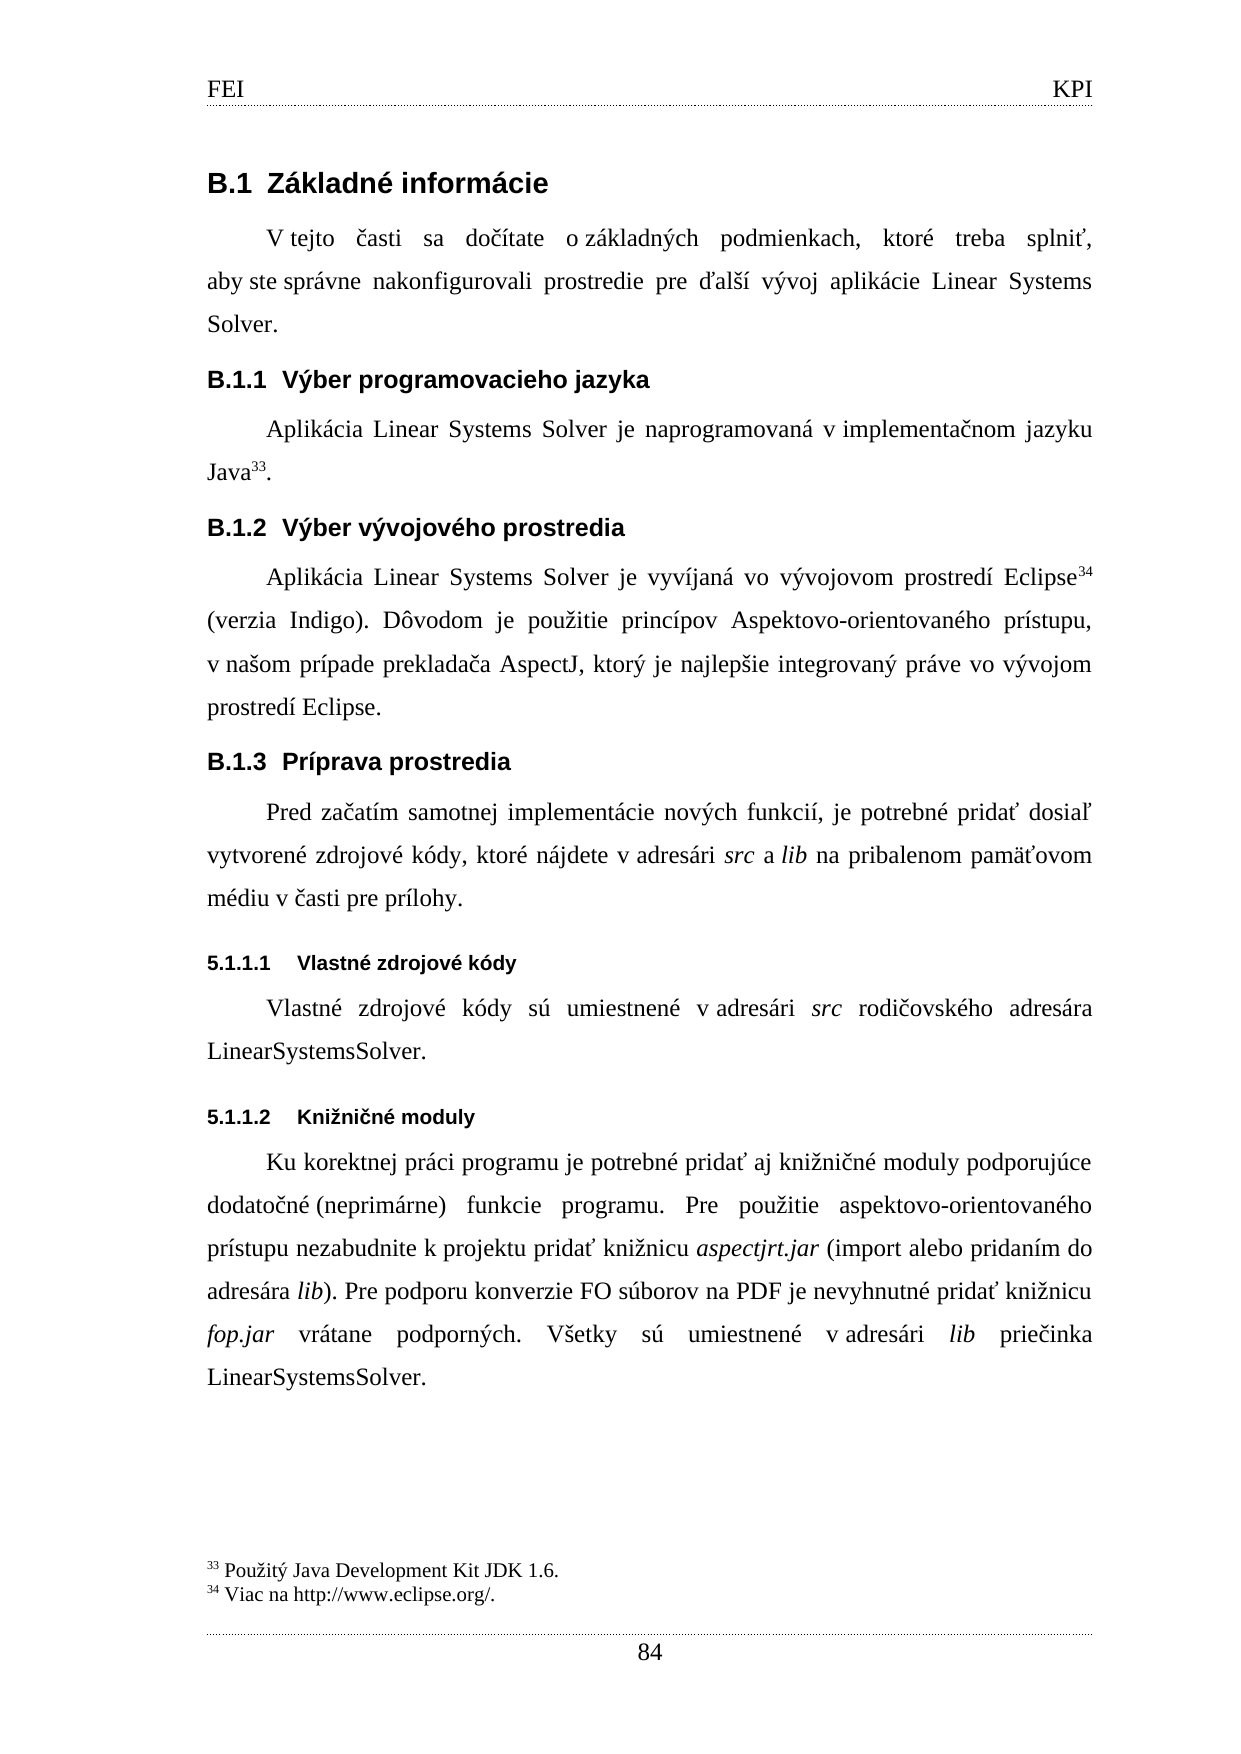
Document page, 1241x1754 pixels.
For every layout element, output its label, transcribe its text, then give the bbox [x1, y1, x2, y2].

text Knižničné moduly [207, 1104, 1092, 1128]
text Pred začatím samotnej implementácie nových funkcií, je potrebné pridať dosiaľ vytvorené zdrojové kódy, ktoré nájdete v adresári src a lib na pribalenom pamäťovom médiu v časti pre prílohy. [207, 797, 1092, 912]
text Ku korektnej práci programu je potrebné pridať aj knižničné moduly podporujúce dodatočné (neprimárne) funkcie programu. Pre použitie aspektovo-orientovaného prístupu nezabudnite k projektu pridať knižnicu aspectjrt.jar (import alebo pridaním do adresára lib). Pre podporu konverzie FO súborov na PDF je nevyhnutné pridať knižnicu fop.jar vrátane podporných. Všetky sú umiestnené v adresári lib priečinka LinearSystemsSolver. [207, 1147, 1092, 1391]
text Aplikácia Linear Systems Solver je naprogramovaná v implementačnom jazyku Java. [207, 414, 1092, 486]
text V tejto časti sa dočítate o základných podmienkach, ktoré treba splniť, aby ste správne nakonfigurovali prostredie pre ďalší vývoj aplikácie Linear Systems Solver. [207, 223, 1092, 338]
list Príprava prostredia [207, 747, 1092, 776]
list Základné informácie [207, 166, 1092, 200]
list Výber programovacieho jazyka [207, 365, 1092, 394]
text Vlastné zdrojové kódy sú umiestnené v adresári src rodičovského adresára LinearSystemsSolver. [207, 993, 1092, 1065]
text Vlastné zdrojové kódy [207, 951, 1092, 975]
text Aplikácia Linear Systems Solver je vyvíjaná vo vývojovom prostredí Eclipse (verzia Indigo). Dôvodom je použitie princípov Aspektovo-orientovaného prístupu, v našom prípade prekladača AspectJ, ktorý je najlepšie integrovaný práve vo vývojom prostredí Eclipse. [207, 562, 1092, 721]
list Výber vývojového prostredia [207, 513, 1092, 542]
